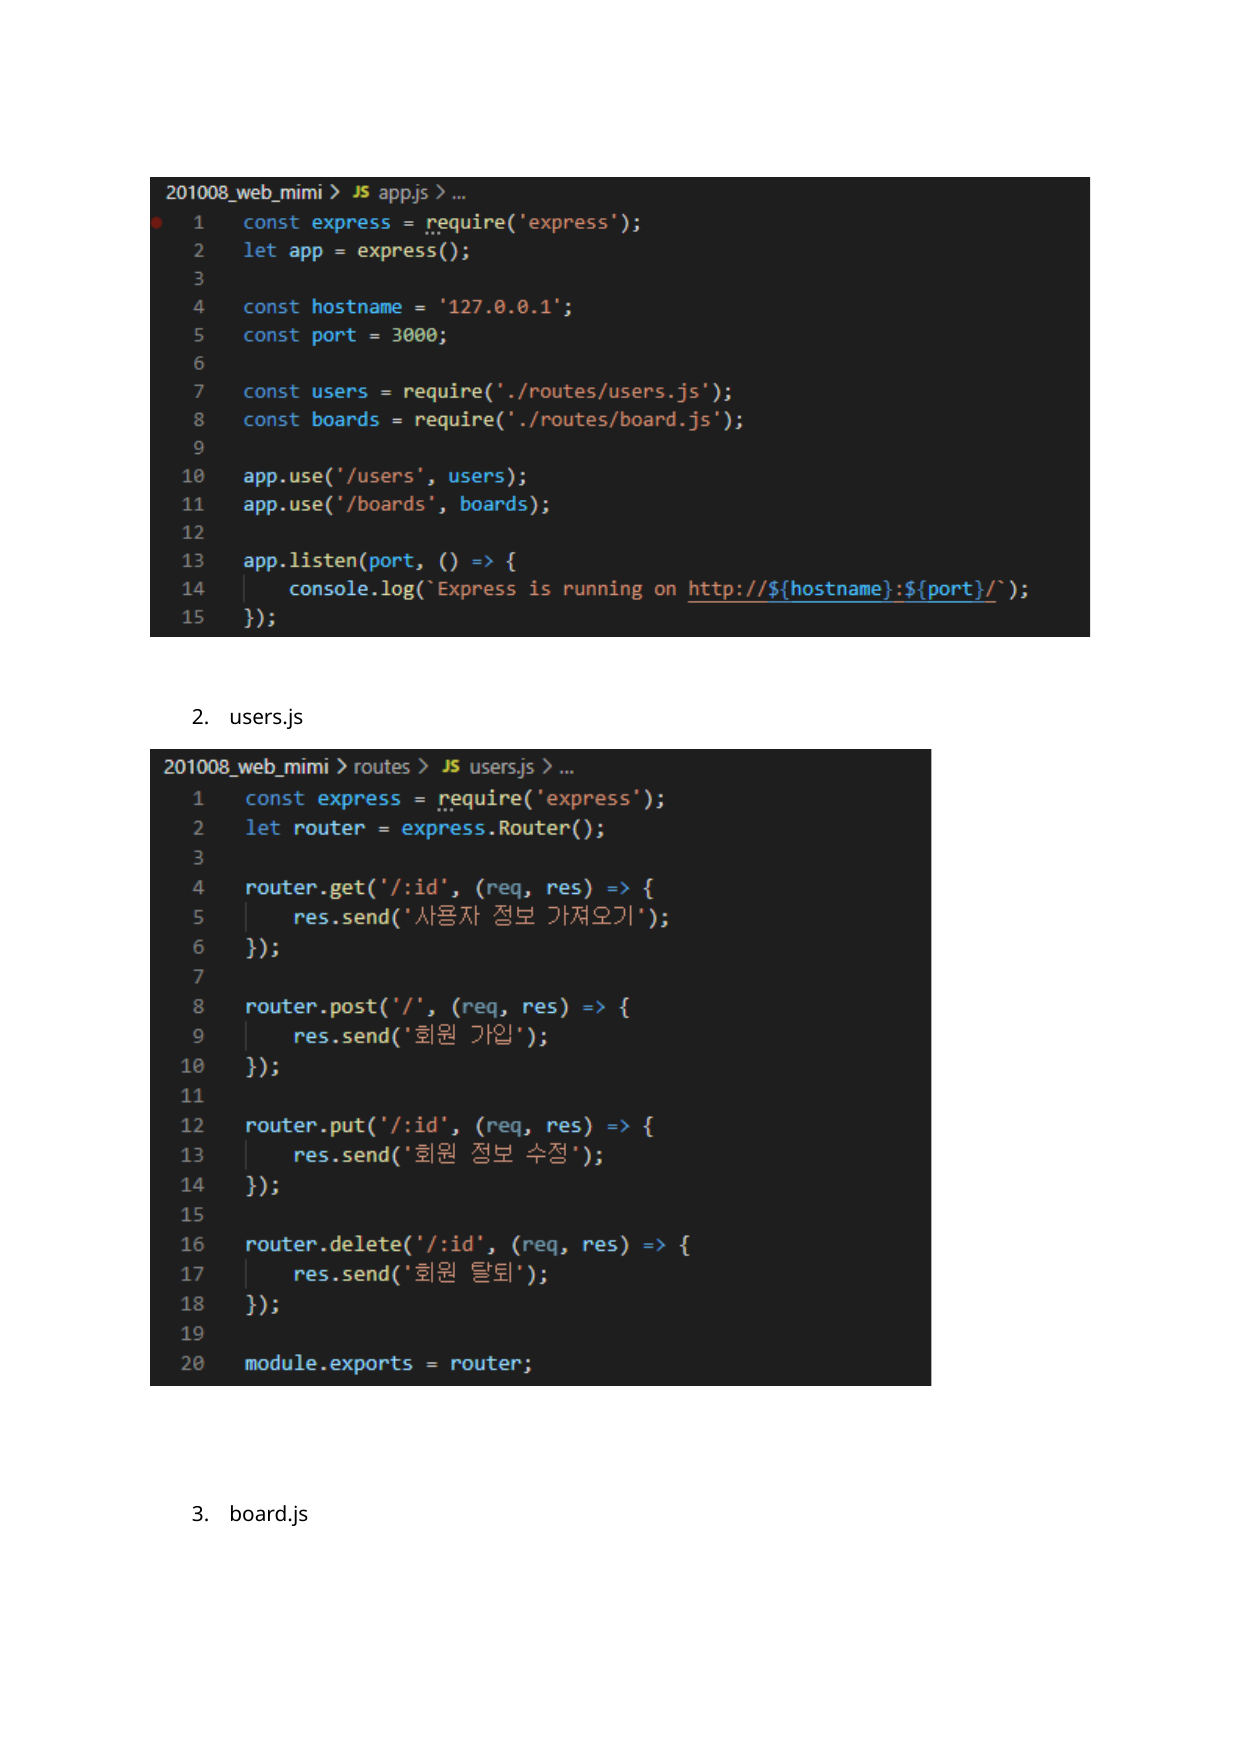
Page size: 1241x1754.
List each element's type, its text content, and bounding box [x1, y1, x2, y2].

list board.js [192, 1499, 1090, 1527]
list users.js [192, 702, 1090, 731]
picture [150, 177, 1091, 637]
picture [150, 749, 932, 1386]
